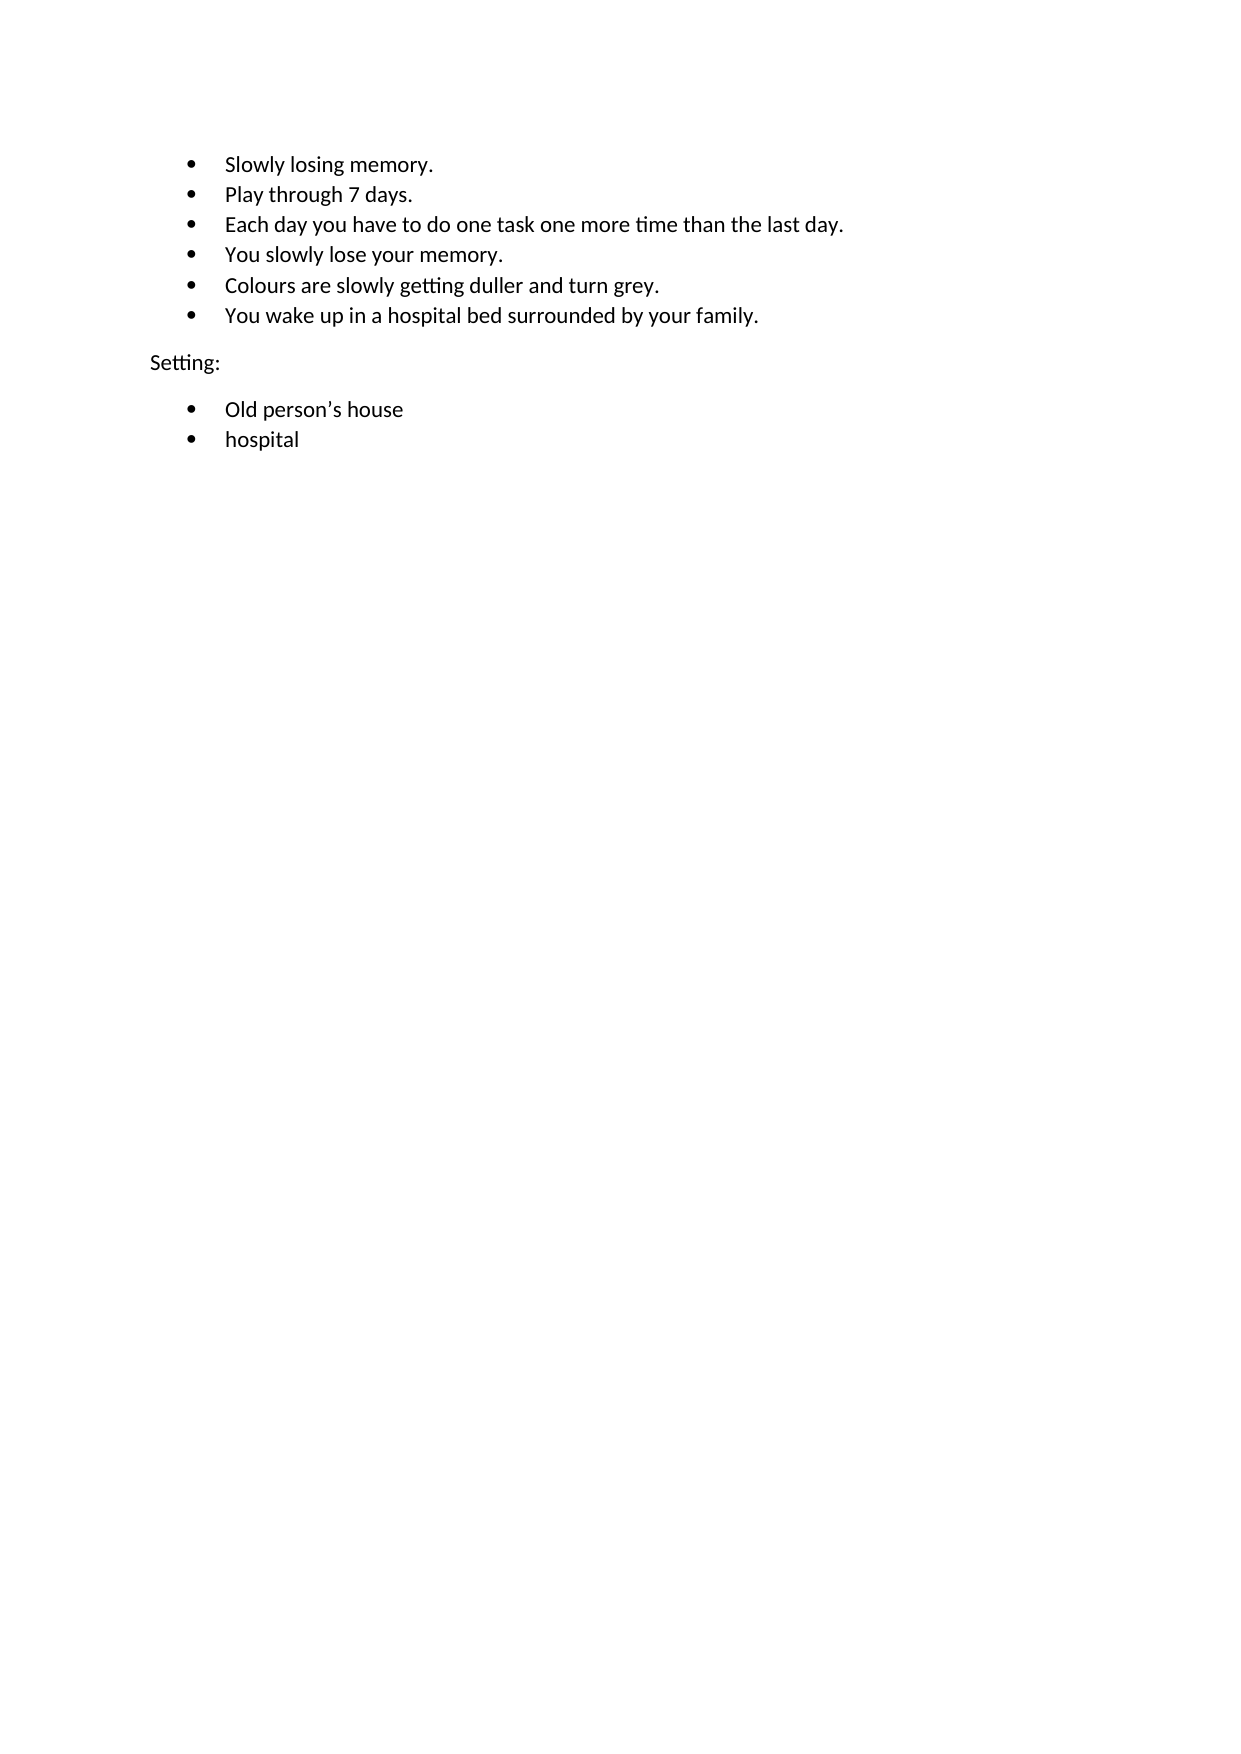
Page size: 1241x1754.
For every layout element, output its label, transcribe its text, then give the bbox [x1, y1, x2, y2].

list Old person’s house [187, 395, 1090, 423]
text Setting: [150, 348, 1090, 376]
list hospital [187, 425, 1090, 453]
list Colours are slowly getting duller and turn grey. [187, 271, 1090, 299]
list Slowly losing memory. [187, 150, 1090, 178]
list You slowly lose your memory. [187, 241, 1090, 269]
list Play through 7 days. [187, 180, 1090, 208]
list Each day you have to do one task one more time than the last day. [187, 210, 1090, 238]
list You wake up in a hospital bed surrounded by your family. [187, 301, 1090, 329]
